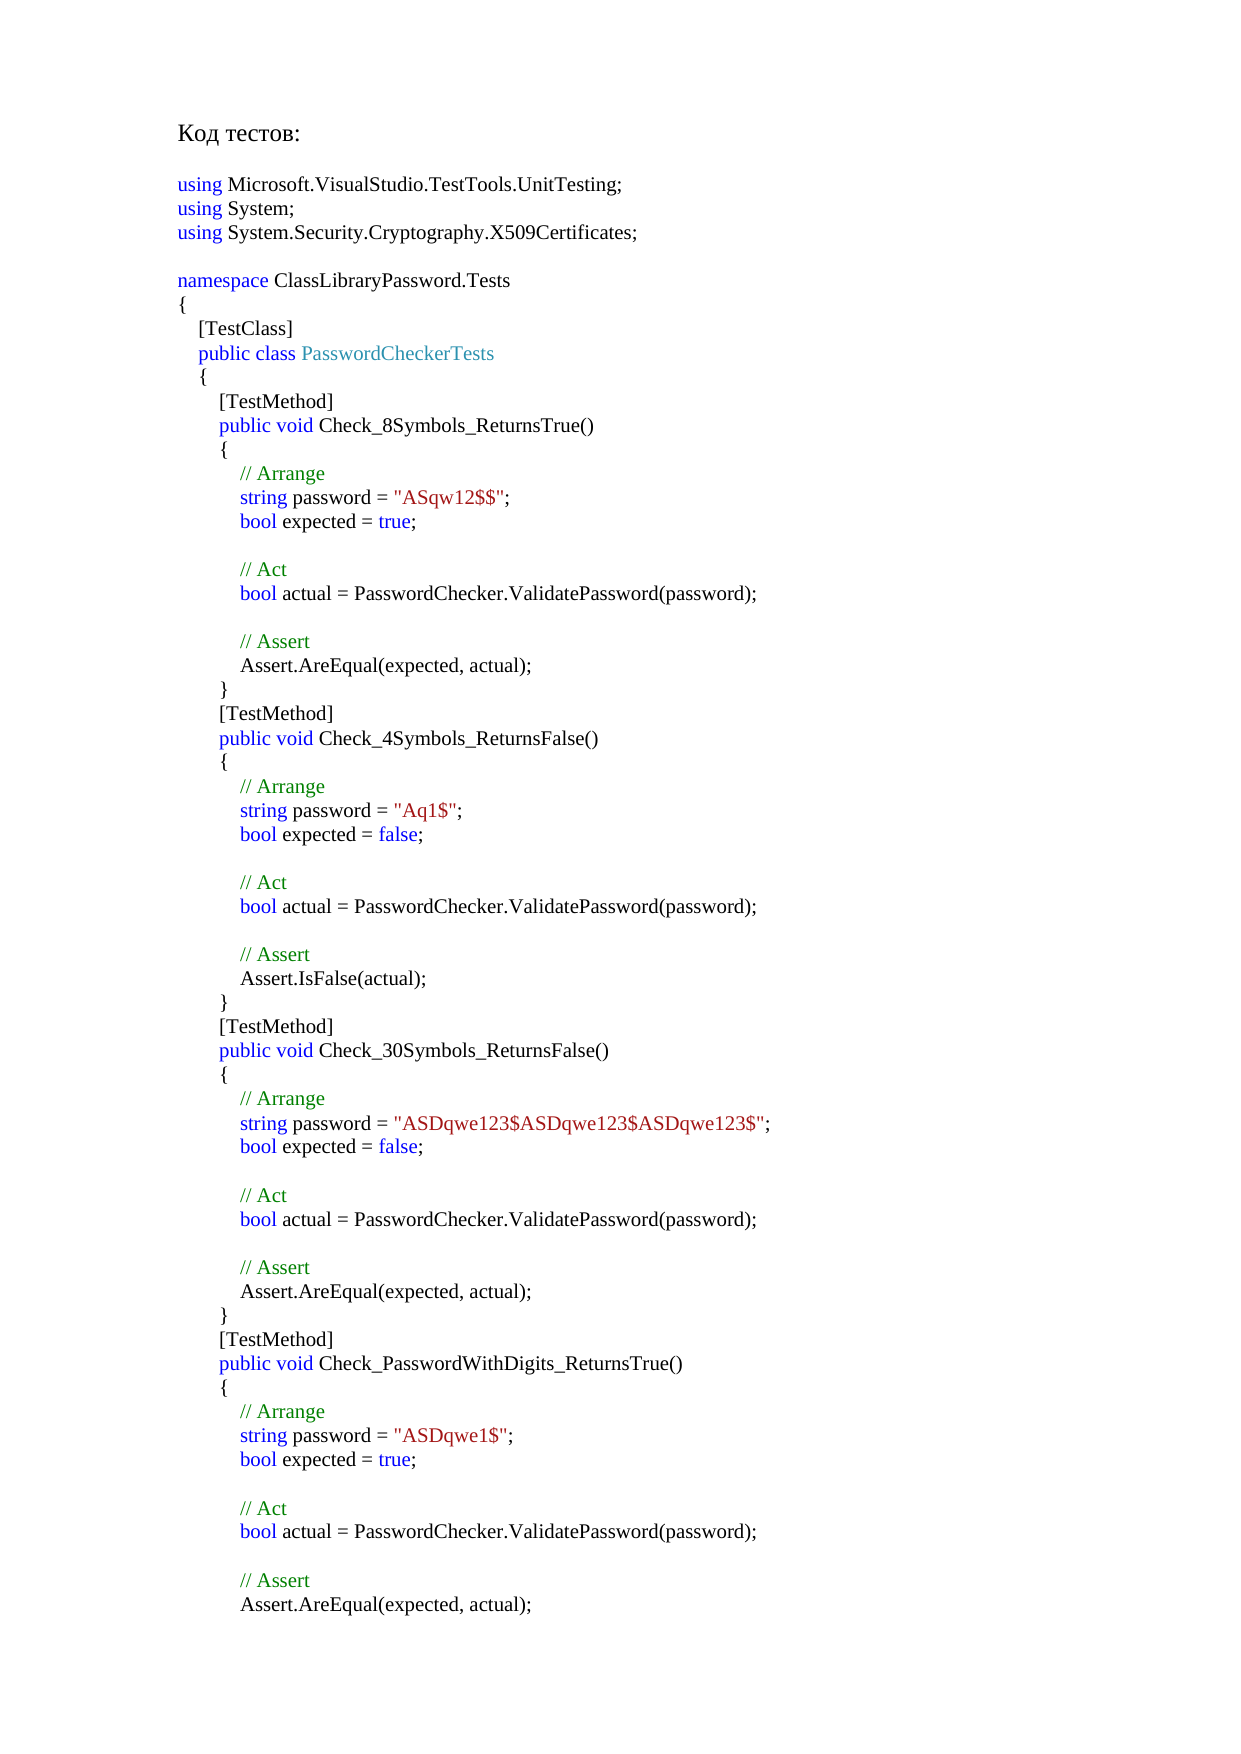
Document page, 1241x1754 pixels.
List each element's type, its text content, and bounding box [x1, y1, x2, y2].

text // Arrange [177, 773, 1152, 798]
text bool expected = false; [177, 822, 1152, 846]
text // Arrange [177, 1399, 1152, 1423]
text { [177, 1375, 1152, 1399]
text string password = "ASqw12$$"; [177, 485, 1152, 509]
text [177, 1519, 1152, 1543]
text // Act [177, 870, 1152, 894]
text [TestMethod] [177, 701, 1152, 725]
text { [177, 364, 1152, 388]
text { [177, 292, 1152, 316]
text bool expected = false; [177, 1134, 1152, 1158]
text } [177, 990, 1152, 1014]
text Assert.AreEqual(expected, actual); [177, 1279, 1152, 1303]
text [TestMethod] [177, 1014, 1152, 1038]
text // Assert [177, 942, 1152, 966]
text public void Check_8Symbols_ReturnsTrue() [177, 413, 1152, 437]
text [TestMethod] [177, 1327, 1152, 1351]
text Assert.IsFalse(actual); [177, 966, 1152, 990]
text string password = "Aq1$"; [177, 798, 1152, 822]
text // Assert [177, 1255, 1152, 1279]
text bool actual = PasswordChecker.ValidatePassword(password); [177, 1207, 1152, 1231]
text string password = "ASDqwe123$ASDqwe123$ASDqwe123$"; [177, 1110, 1152, 1134]
text bool actual = PasswordChecker.ValidatePassword(password); [177, 894, 1152, 918]
text // Arrange [177, 461, 1152, 485]
text namespace ClassLibraryPassword.Tests [177, 268, 1152, 292]
text // Act [177, 1183, 1152, 1207]
text [TestClass] [177, 316, 1152, 340]
text // Assert [177, 1568, 1152, 1592]
text public void Check_4Symbols_ReturnsFalse() [177, 725, 1152, 749]
text bool actual = PasswordChecker.ValidatePassword(password); [177, 581, 1152, 605]
text } [177, 1303, 1152, 1327]
text { [177, 749, 1152, 773]
text // Assert [177, 629, 1152, 653]
text using System.Security.Cryptography.X509Certificates; [177, 220, 1152, 244]
text bool expected = true; [177, 509, 1152, 533]
text Assert.AreEqual(expected, actual); [177, 653, 1152, 677]
text { [177, 437, 1152, 461]
text using Microsoft.VisualStudio.TestTools.UnitTesting; [177, 172, 1152, 196]
text Assert.AreEqual(expected, actual); [177, 1592, 1152, 1616]
text public void Check_30Symbols_ReturnsFalse() [177, 1038, 1152, 1062]
text { [177, 1062, 1152, 1086]
text // Arrange [177, 1086, 1152, 1110]
text Код тестов: [177, 118, 1152, 147]
text public class PasswordCheckerTests [177, 340, 1152, 364]
text bool expected = true; [177, 1447, 1152, 1471]
text // Act [177, 1495, 1152, 1519]
text } [177, 677, 1152, 701]
text string password = "ASDqwe1$"; [177, 1423, 1152, 1447]
text public void Check_PasswordWithDigits_ReturnsTrue() [177, 1351, 1152, 1375]
text [TestMethod] [177, 388, 1152, 413]
text using System; [177, 196, 1152, 220]
text // Act [177, 557, 1152, 581]
